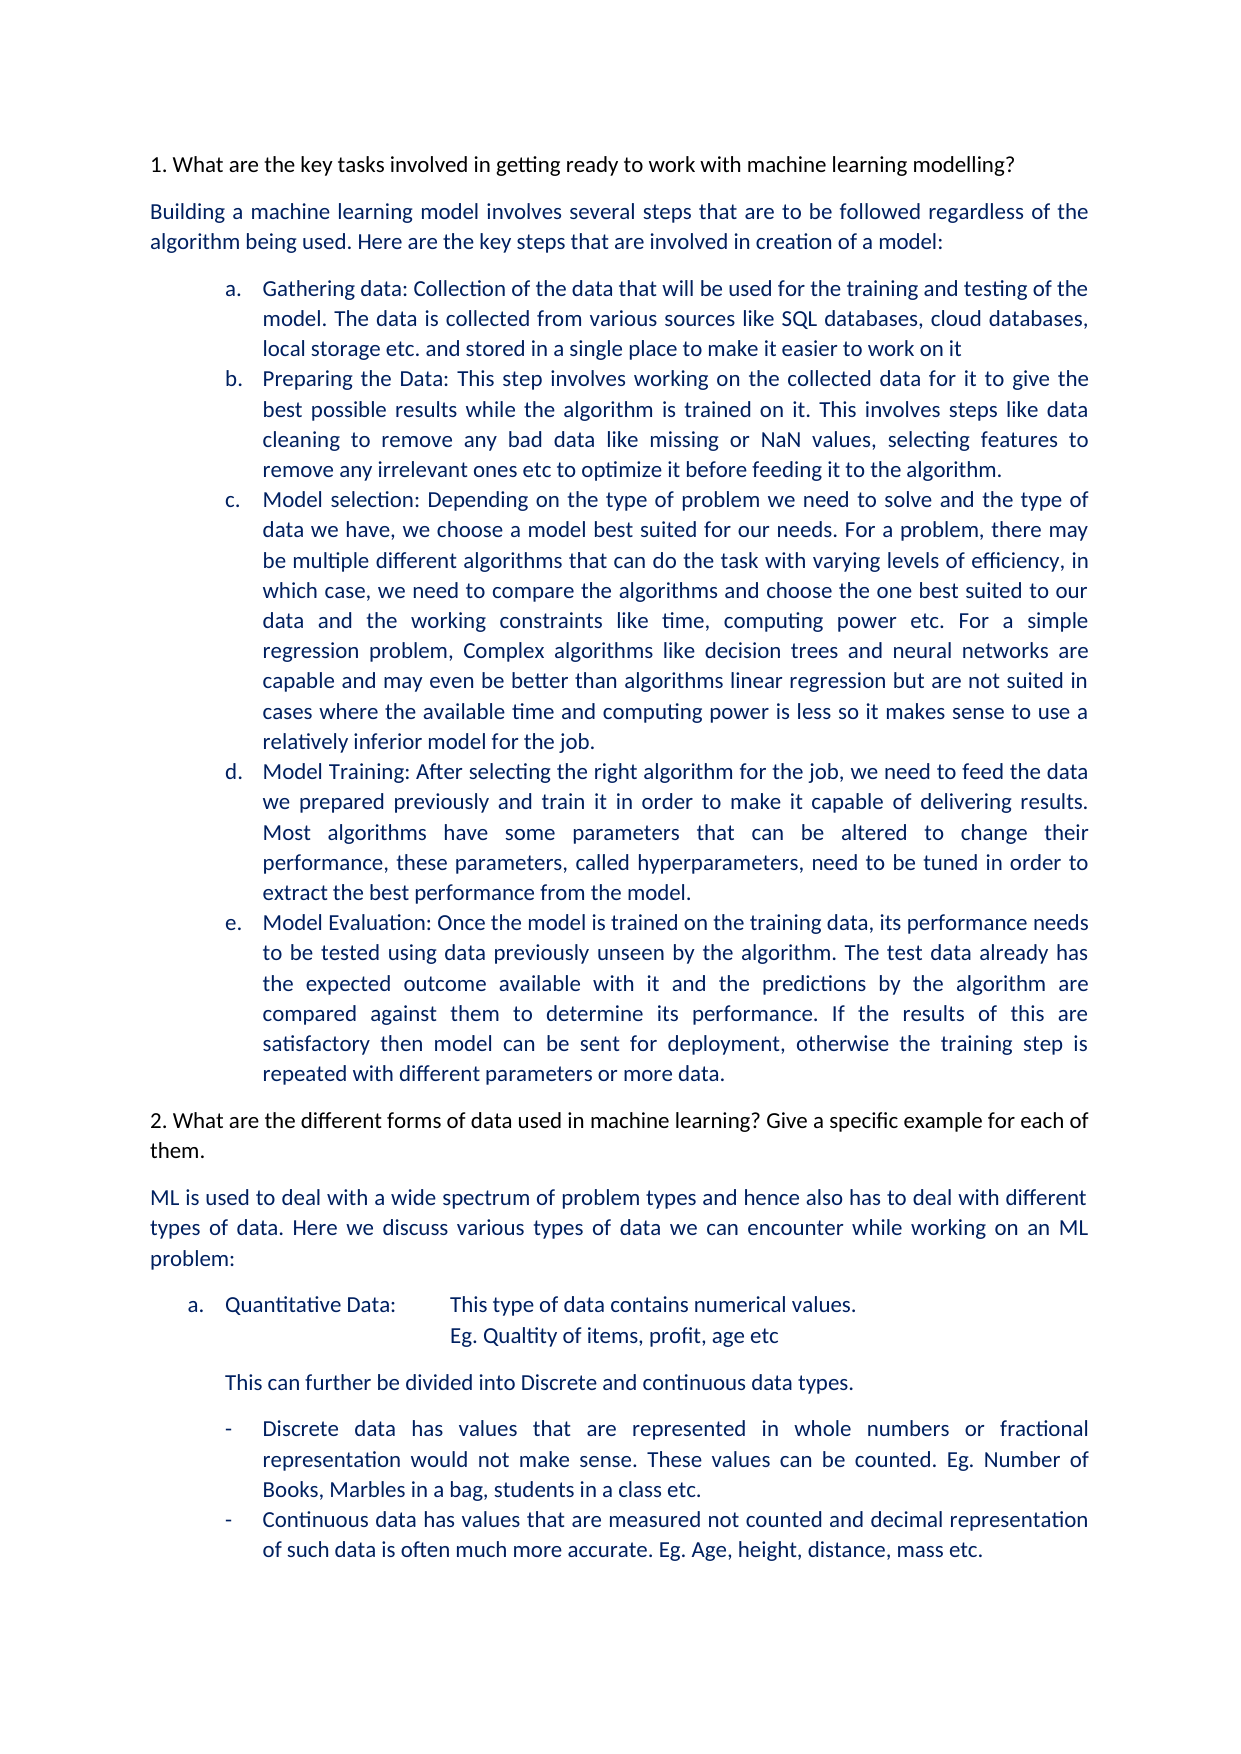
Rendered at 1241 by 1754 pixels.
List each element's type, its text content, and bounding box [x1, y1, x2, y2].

text Building a machine learning model involves several steps that are to be followed regardless of the algorithm being used. Here are the key steps that are involved in creation of a model: [150, 197, 1090, 255]
list Discrete data has values that are represented in whole numbers or fractional representation would not make sense. These values can be counted. Eg. Number of Books, Marbles in a bag, students in a class etc. [225, 1414, 1090, 1503]
list Model selection: Depending on the type of problem we need to solve and the type of data we have, we choose a model best suited for our needs. For a problem, there may be multiple different algorithms that can do the task with varying levels of efficiency, in which case, we need to compare the algorithms and choose the one best suited to our data and the working constraints like time, computing power etc. For a simple regression problem, Complex algorithms like decision trees and neural networks are capable and may even be better than algorithms linear regression but are not suited in cases where the available time and computing power is less so it makes sense to use a relatively inferior model for the job. [225, 485, 1090, 755]
list Quantitative Data: This type of data contains numerical values. [187, 1291, 1090, 1319]
text 1. What are the key tasks involved in getting ready to work with machine learning modelling? [150, 150, 1090, 178]
text 2. What are the different forms of data used in machine learning? Give a specific example for each of them. [150, 1106, 1090, 1164]
text ML is used to deal with a wide spectrum of problem types and hence also has to deal with different types of data. Here we discuss various types of data we can encounter while working on an ML problem: [150, 1183, 1090, 1272]
list Continuous data has values that are measured not counted and decimal representation of such data is often much more accurate. Eg. Age, height, distance, mass etc. [225, 1505, 1090, 1563]
list Gathering data: Collection of the data that will be used for the training and testing of the model. The data is collected from various sources like SQL databases, cloud databases, local storage etc. and stored in a single place to make it easier to work on it [225, 274, 1090, 362]
list Model Training: After selecting the right algorithm for the job, we need to feed the data we prepared previously and train it in order to make it capable of delivering results. Most algorithms have some parameters that can be altered to change their performance, these parameters, called hyperparameters, need to be tuned in order to extract the best performance from the model. [225, 757, 1090, 906]
list Model Evaluation: Once the model is trained on the training data, its performance needs to be tested using data previously unseen by the algorithm. The test data already has the expected outcome available with it and the predictions by the algorithm are compared against them to determine its performance. If the results of this are satisfactory then model can be sent for deployment, otherwise the training step is repeated with different parameters or more data. [225, 908, 1090, 1087]
list Eg. Qualtity of items, profit, age etc [450, 1321, 1090, 1349]
text This can further be divided into Discrete and continuous data types. [150, 1368, 1090, 1396]
list Preparing the Data: This step involves working on the collected data for it to give the best possible results while the algorithm is trained on it. This involves steps like data cleaning to remove any bad data like missing or NaN values, selecting features to remove any irrelevant ones etc to optimize it before feeding it to the algorithm. [225, 364, 1090, 483]
